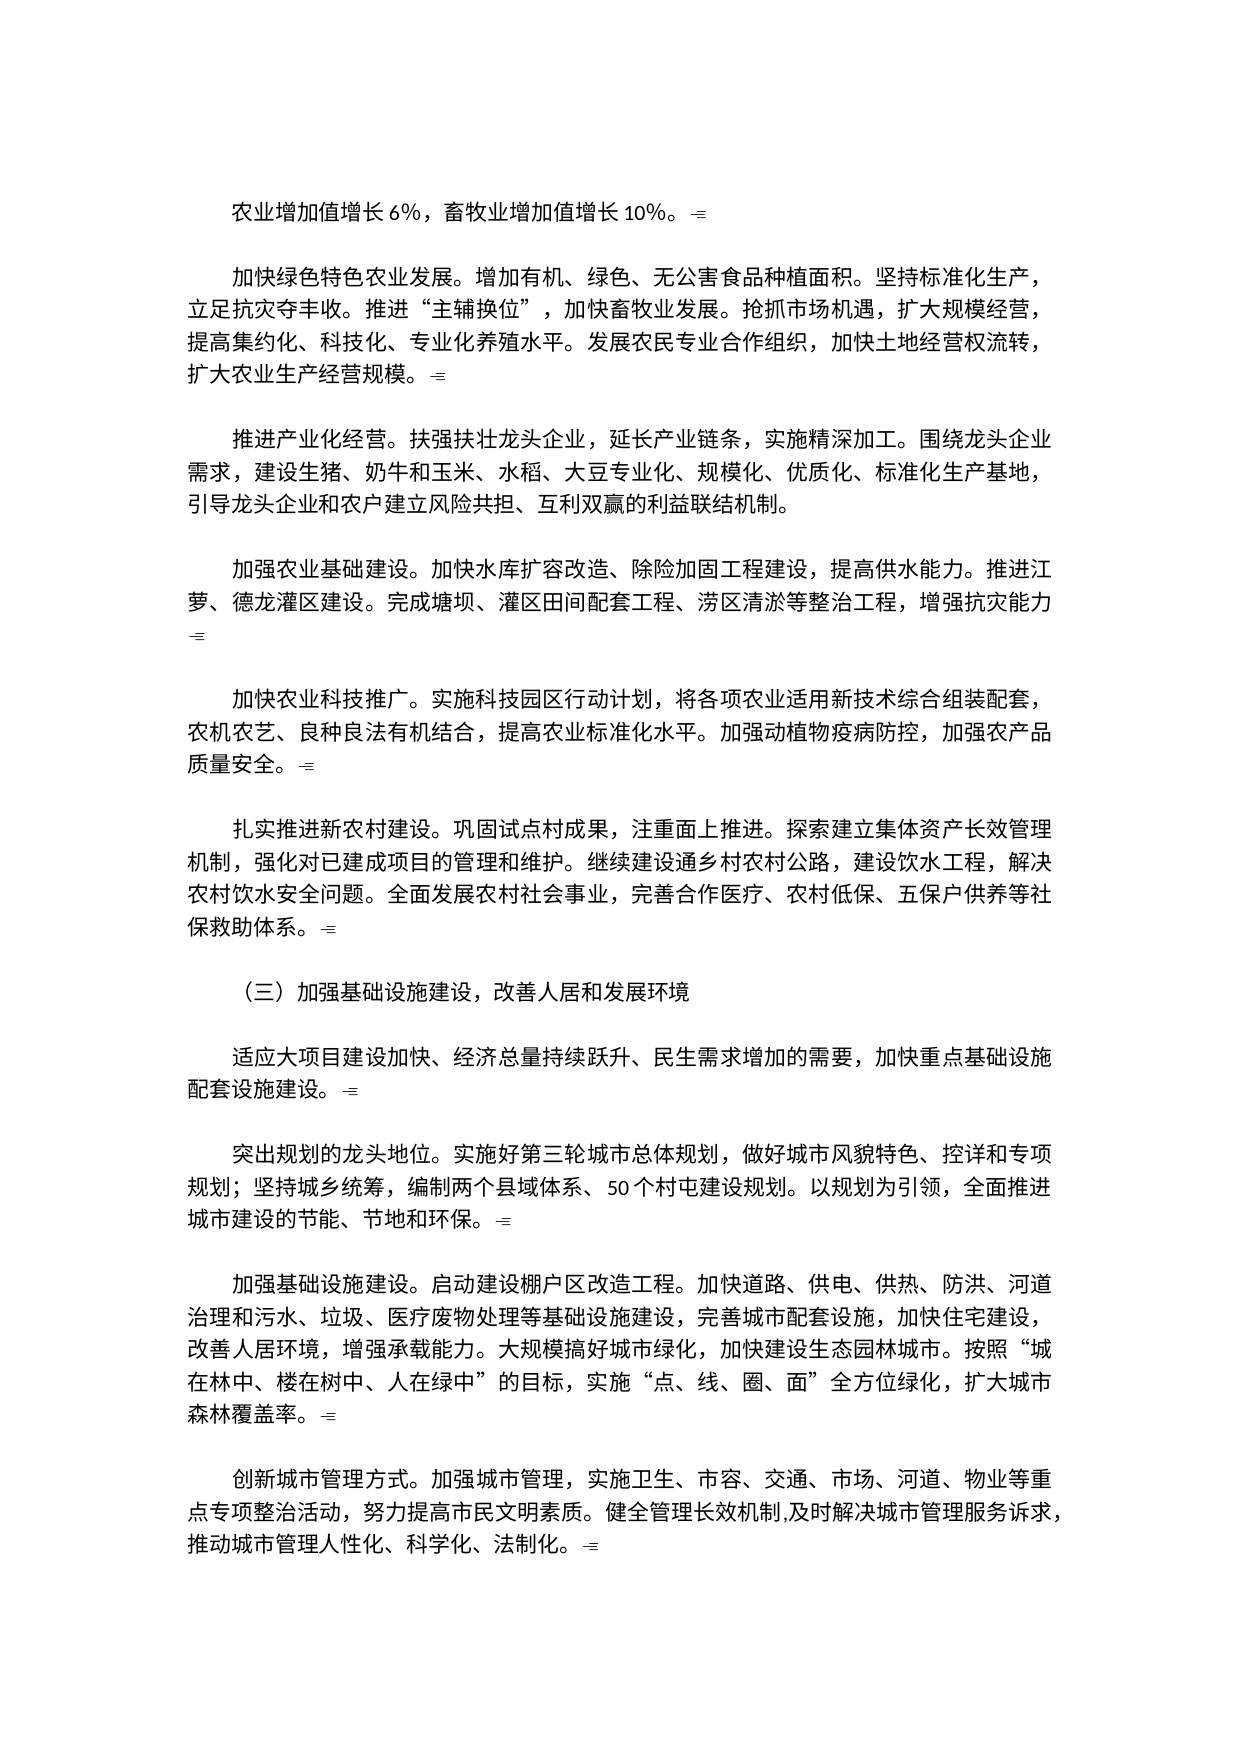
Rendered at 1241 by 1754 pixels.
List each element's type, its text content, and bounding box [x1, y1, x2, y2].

text 扎实推进新农村建设。巩固试点村成果，注重面上推进。探索建立集体资产长效管理机制，强化对已建成项目的管理和维护。继续建设通乡村农村公路，建设饮水工程，解决农村饮水安全问题。全面发展农村社会事业，完善合作医疗、农村低保、五保户供养等社保救助体系。 [187, 812, 1053, 942]
text （三）加强基础设施建设，改善人居和发展环境 [187, 974, 1053, 1007]
text 加强农业基础建设。加快水库扩容改造、除险加固工程建设，提高供水能力。推进江萝、德龙灌区建设。完成塘坝、灌区田间配套工程、涝区清淤等整治工程，增强抗灾能力。 [187, 552, 1053, 649]
text 农业增加值增长6％，畜牧业增加值增长10％。 [187, 194, 1053, 227]
text 加快农业科技推广。实施科技园区行动计划，将各项农业适用新技术综合组装配套，农机农艺、良种良法有机结合，提高农业标准化水平。加强动植物疫病防控，加强农产品质量安全。 [187, 682, 1053, 779]
text 突出规划的龙头地位。实施好第三轮城市总体规划，做好城市风貌特色、控详和专项规划；坚持城乡统筹，编制两个县域体系、50个村屯建设规划。以规划为引领，全面推进城市建设的节能、节地和环保。 [187, 1137, 1053, 1234]
text 推进产业化经营。扶强扶壮龙头企业，延长产业链条，实施精深加工。围绕龙头企业需求，建设生猪、奶牛和玉米、水稻、大豆专业化、规模化、优质化、标准化生产基地，引导龙头企业和农户建立风险共担、互利双赢的利益联结机制。 [187, 422, 1053, 519]
text 加快绿色特色农业发展。增加有机、绿色、无公害食品种植面积。坚持标准化生产，立足抗灾夺丰收。推进“主辅换位”，加快畜牧业发展。抢抓市场机遇，扩大规模经营，提高集约化、科技化、专业化养殖水平。发展农民专业合作组织，加快土地经营权流转，扩大农业生产经营规模。 [187, 259, 1053, 389]
text 创新城市管理方式。加强城市管理，实施卫生、市容、交通、市场、河道、物业等重点专项整治活动，努力提高市民文明素质。健全管理长效机制,及时解决城市管理服务诉求，推动城市管理人性化、科学化、法制化。 [187, 1462, 1053, 1559]
text 加强基础设施建设。启动建设棚户区改造工程。加快道路、供电、供热、防洪、河道治理和污水、垃圾、医疗废物处理等基础设施建设，完善城市配套设施，加快住宅建设，改善人居环境，增强承载能力。大规模搞好城市绿化，加快建设生态园林城市。按照“城在林中、楼在树中、人在绿中”的目标，实施“点、线、圈、面”全方位绿化，扩大城市森林覆盖率。 [187, 1267, 1053, 1429]
text 适应大项目建设加快、经济总量持续跃升、民生需求增加的需要，加快重点基础设施、配套设施建设。 [187, 1039, 1053, 1104]
